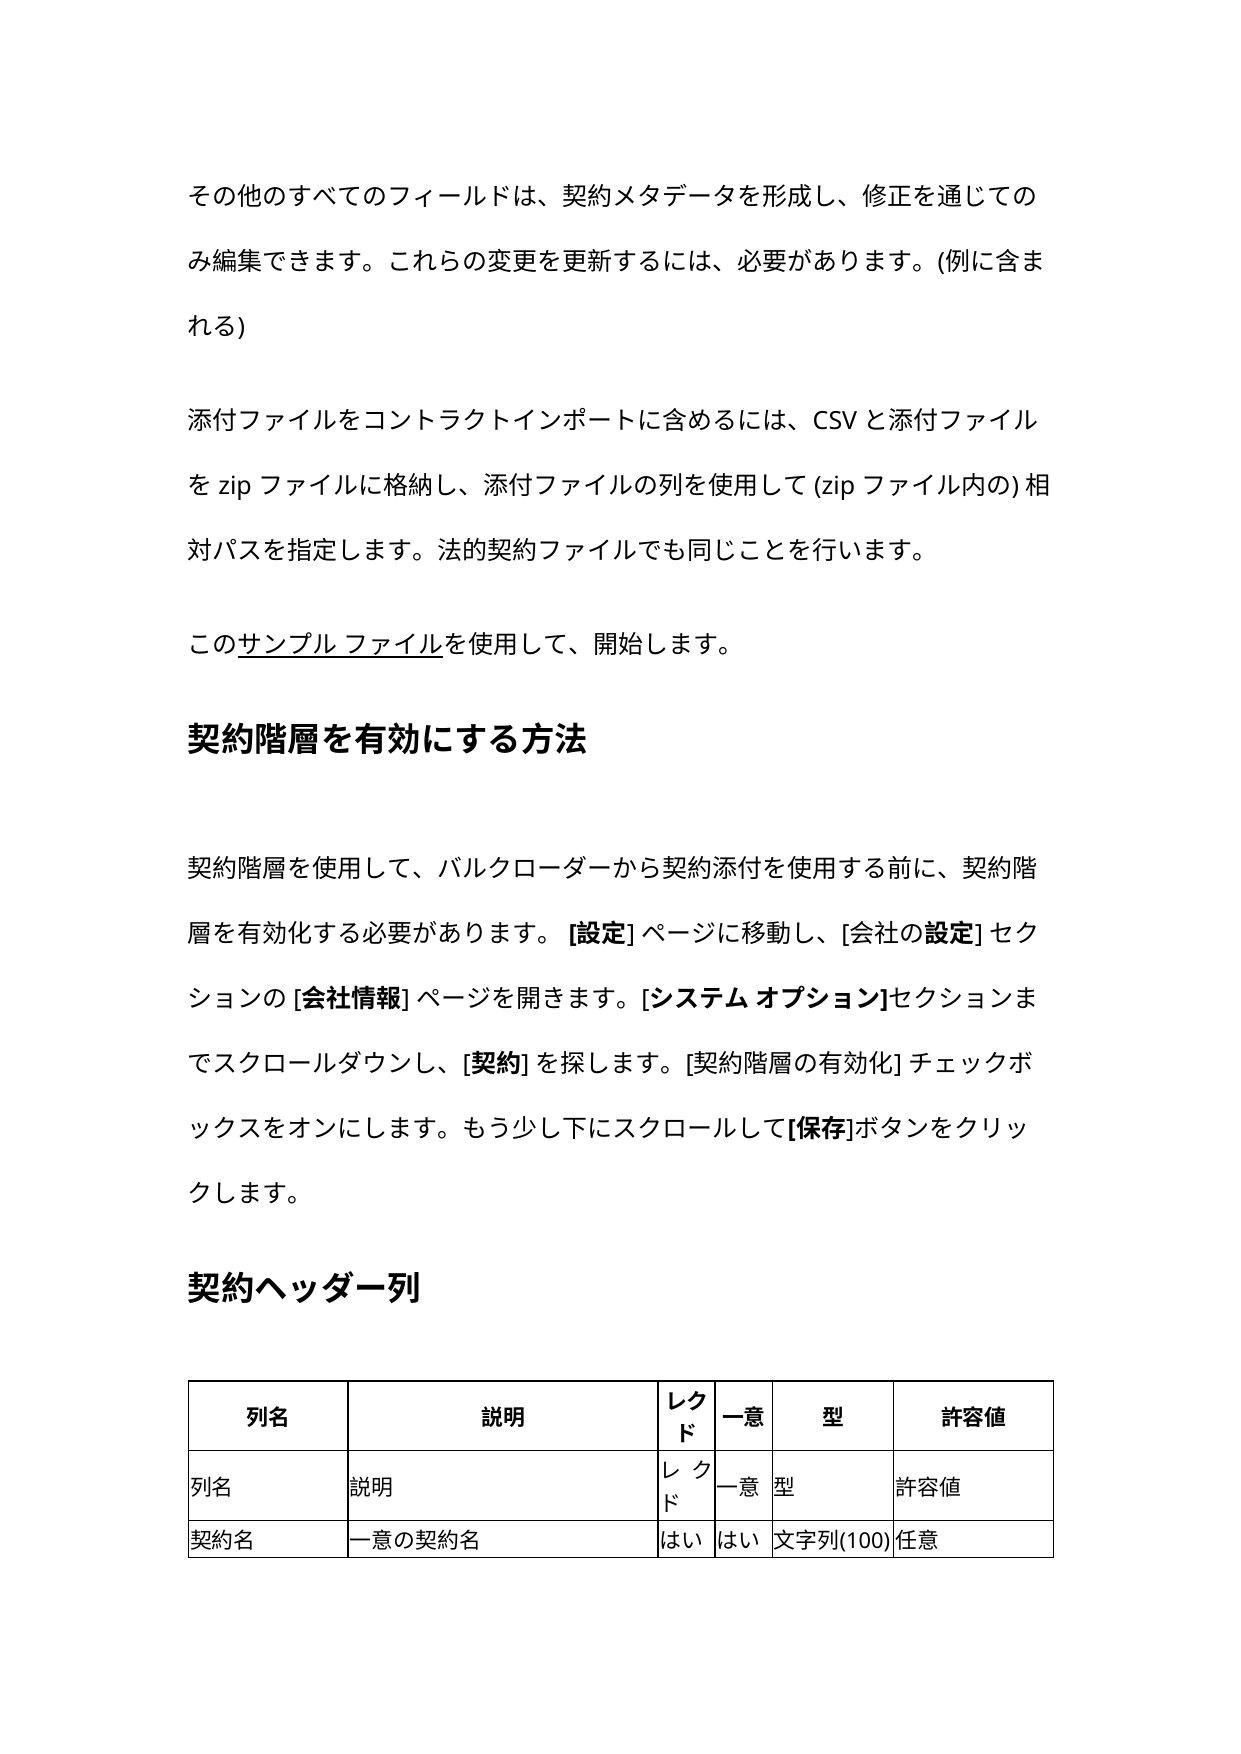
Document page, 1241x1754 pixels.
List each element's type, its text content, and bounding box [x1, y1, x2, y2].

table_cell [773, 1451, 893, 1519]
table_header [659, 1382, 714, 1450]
text その他のすべてのフィールドは、契約メタデータを形成し、修正を通じてのみ編集できます。これらの変更を更新するには、必要があります。(例に含まれる) [187, 162, 1053, 357]
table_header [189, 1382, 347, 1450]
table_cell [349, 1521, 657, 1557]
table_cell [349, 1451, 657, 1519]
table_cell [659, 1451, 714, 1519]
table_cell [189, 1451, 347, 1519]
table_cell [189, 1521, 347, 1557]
text 添付ファイルをコントラクトインポートに含めるには、CSV と添付ファイルを zip ファイルに格納し、添付ファイルの列を使用して (zip ファイル内の) 相対パスを指定します。法的契約ファイルでも同じことを行います。 [187, 386, 1053, 581]
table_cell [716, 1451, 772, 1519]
text このサンプル ファイルを使用して、開始します。 [187, 610, 1053, 675]
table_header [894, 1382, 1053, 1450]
subtitle 契約ヘッダー列 [187, 1253, 1053, 1318]
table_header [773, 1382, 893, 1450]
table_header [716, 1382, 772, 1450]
subtitle 契約階層を有効にする方法 [187, 704, 1053, 769]
text 契約階層を使用して、バルクローダーから契約添付を使用する前に、契約階層を有効化する必要があります。 [設定] ページに移動し、[会社の設定] セクションの [会社情報] ページを開きます。[システム オプション]セクションまでスクロールダウンし、[契約] を探します。[契約階層の有効化] チェックボックスをオンにします。もう少し下にスクロールして[保存]ボタンをクリックします。 [187, 834, 1053, 1224]
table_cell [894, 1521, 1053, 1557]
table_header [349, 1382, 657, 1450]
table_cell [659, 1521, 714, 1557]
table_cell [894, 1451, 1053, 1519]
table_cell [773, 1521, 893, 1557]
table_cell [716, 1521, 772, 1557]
